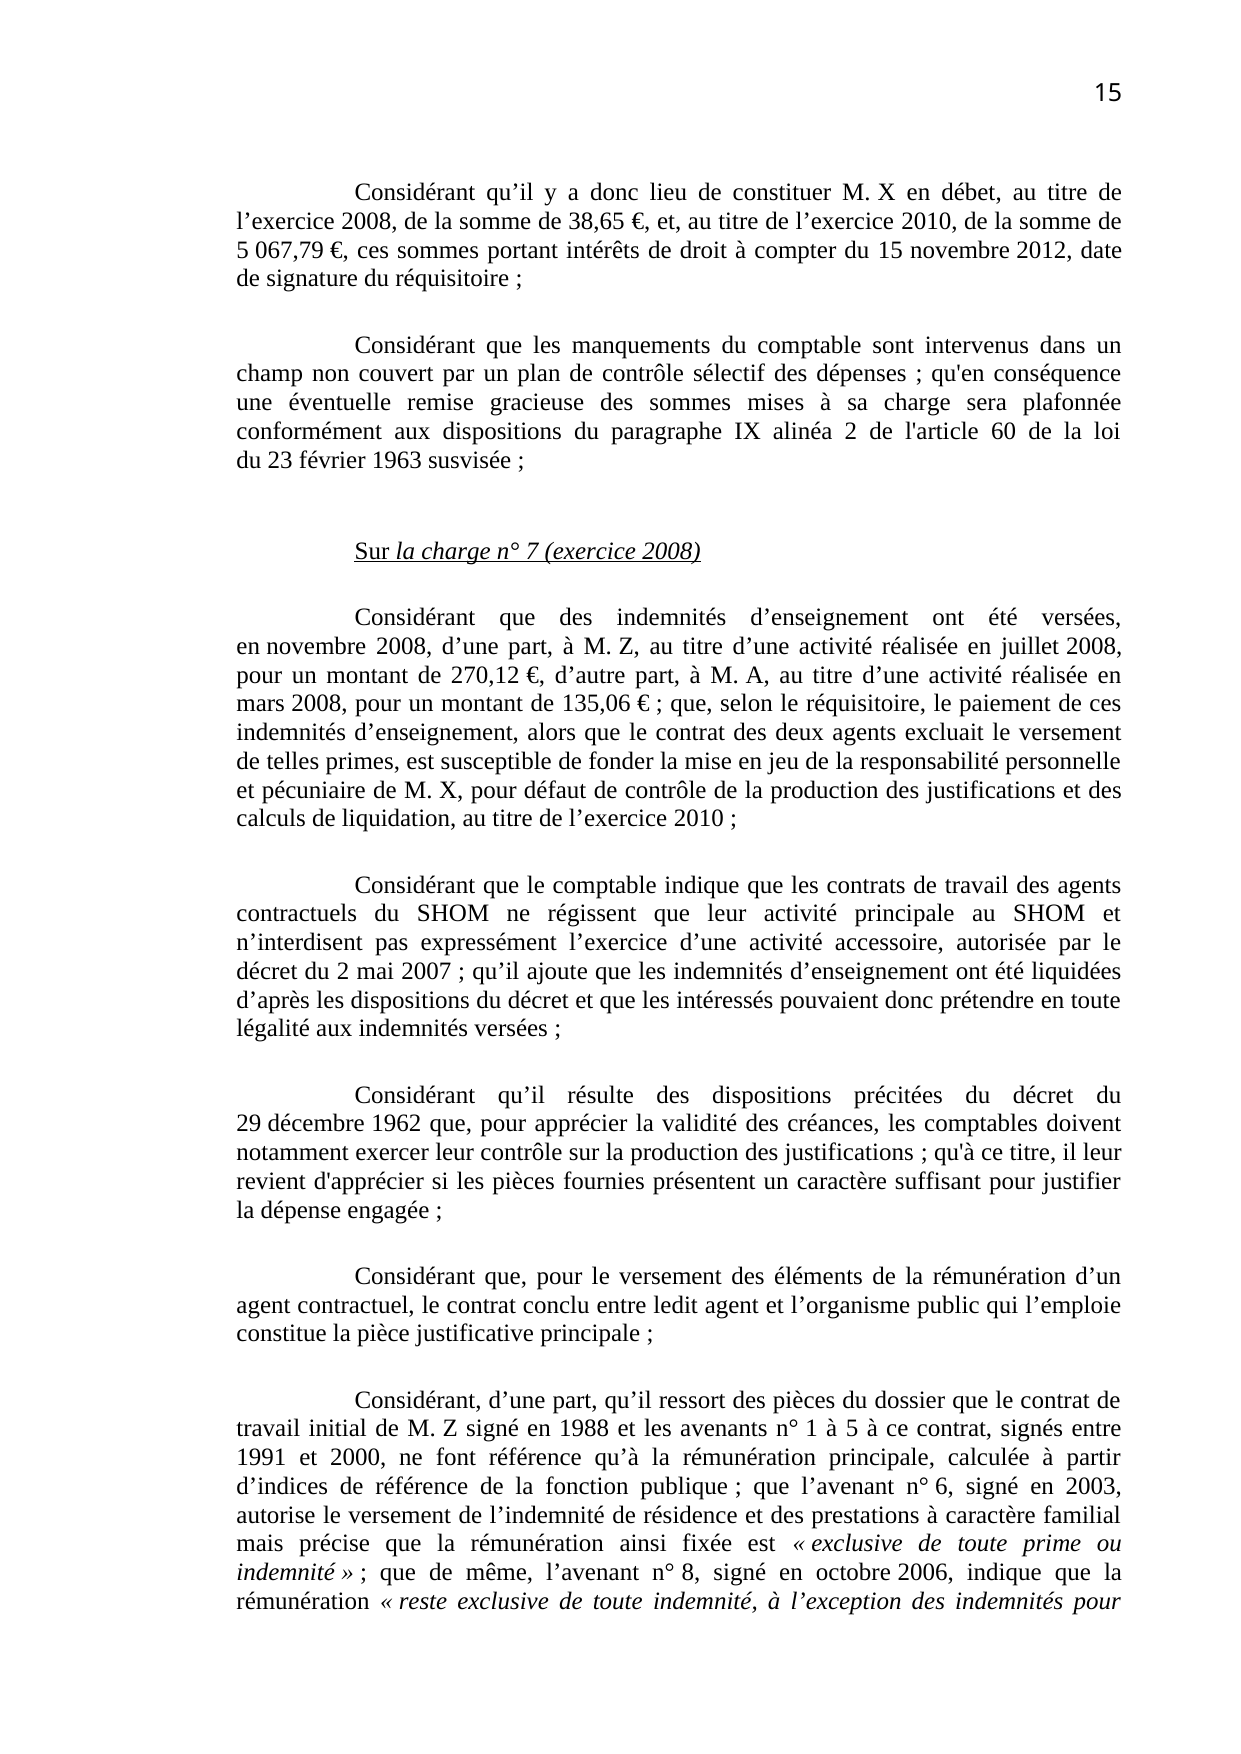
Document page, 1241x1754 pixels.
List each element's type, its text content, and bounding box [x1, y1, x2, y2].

text Considérant que le comptable indique que les contrats de travail des agents contractuels du SHOM ne régissent que leur activité principale au SHOM et n’interdisent pas expressément l’exercice d’une activité accessoire, autorisée par le décret du 2 mai 2007 ; qu’il ajoute que les indemnités d’enseignement ont été liquidées d’après les dispositions du décret et que les intéressés pouvaient donc prétendre en toute légalité aux indemnités versées ; [236, 870, 1122, 1042]
text Considérant que des indemnités d’enseignement ont été versées, en novembre 2008, d’une part, à M. Z, au titre d’une activité réalisée en juillet 2008, pour un montant de 270,12 €, d’autre part, à M. A, au titre d’une activité réalisée en mars 2008, pour un montant de 135,06 € ; que, selon le réquisitoire, le paiement de ces indemnités d’enseignement, alors que le contrat des deux agents excluait le versement de telles primes, est susceptible de fonder la mise en jeu de la responsabilité personnelle et pécuniaire de M. X, pour défaut de contrôle de la production des justifications et des calculs de liquidation, au titre de l’exercice 2010 ; [236, 602, 1122, 832]
text Sur la charge n° 7 (exercice 2008) [236, 536, 1122, 565]
text Considérant qu’il y a donc lieu de constituer M. X en débet, au titre de l’exercice 2008, de la somme de 38,65 €, et, au titre de l’exercice 2010, de la somme de 5 067,79 €, ces sommes portant intérêts de droit à compter du 15 novembre 2012, date de signature du réquisitoire ; [236, 177, 1122, 292]
text Considérant que les manquements du comptable sont intervenus dans un champ non couvert par un plan de contrôle sélectif des dépenses ; qu'en conséquence une éventuelle remise gracieuse des sommes mises à sa charge sera plafonnée conformément aux dispositions du paragraphe IX alinéa 2 de l'article 60 de la loi du 23 février 1963 susvisée ; [236, 330, 1122, 473]
text Considérant qu’il résulte des dispositions précitées du décret du 29 décembre 1962 que, pour apprécier la validité des créances, les comptables doivent notamment exercer leur contrôle sur la production des justifications ; qu'à ce titre, il leur revient d'apprécier si les pièces fournies présentent un caractère suffisant pour justifier la dépense engagée ; [236, 1080, 1122, 1223]
text Considérant que, pour le versement des éléments de la rémunération d’un agent contractuel, le contrat conclu entre ledit agent et l’organisme public qui l’emploie constitue la pièce justificative principale ; [236, 1261, 1122, 1347]
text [236, 1385, 1122, 1615]
